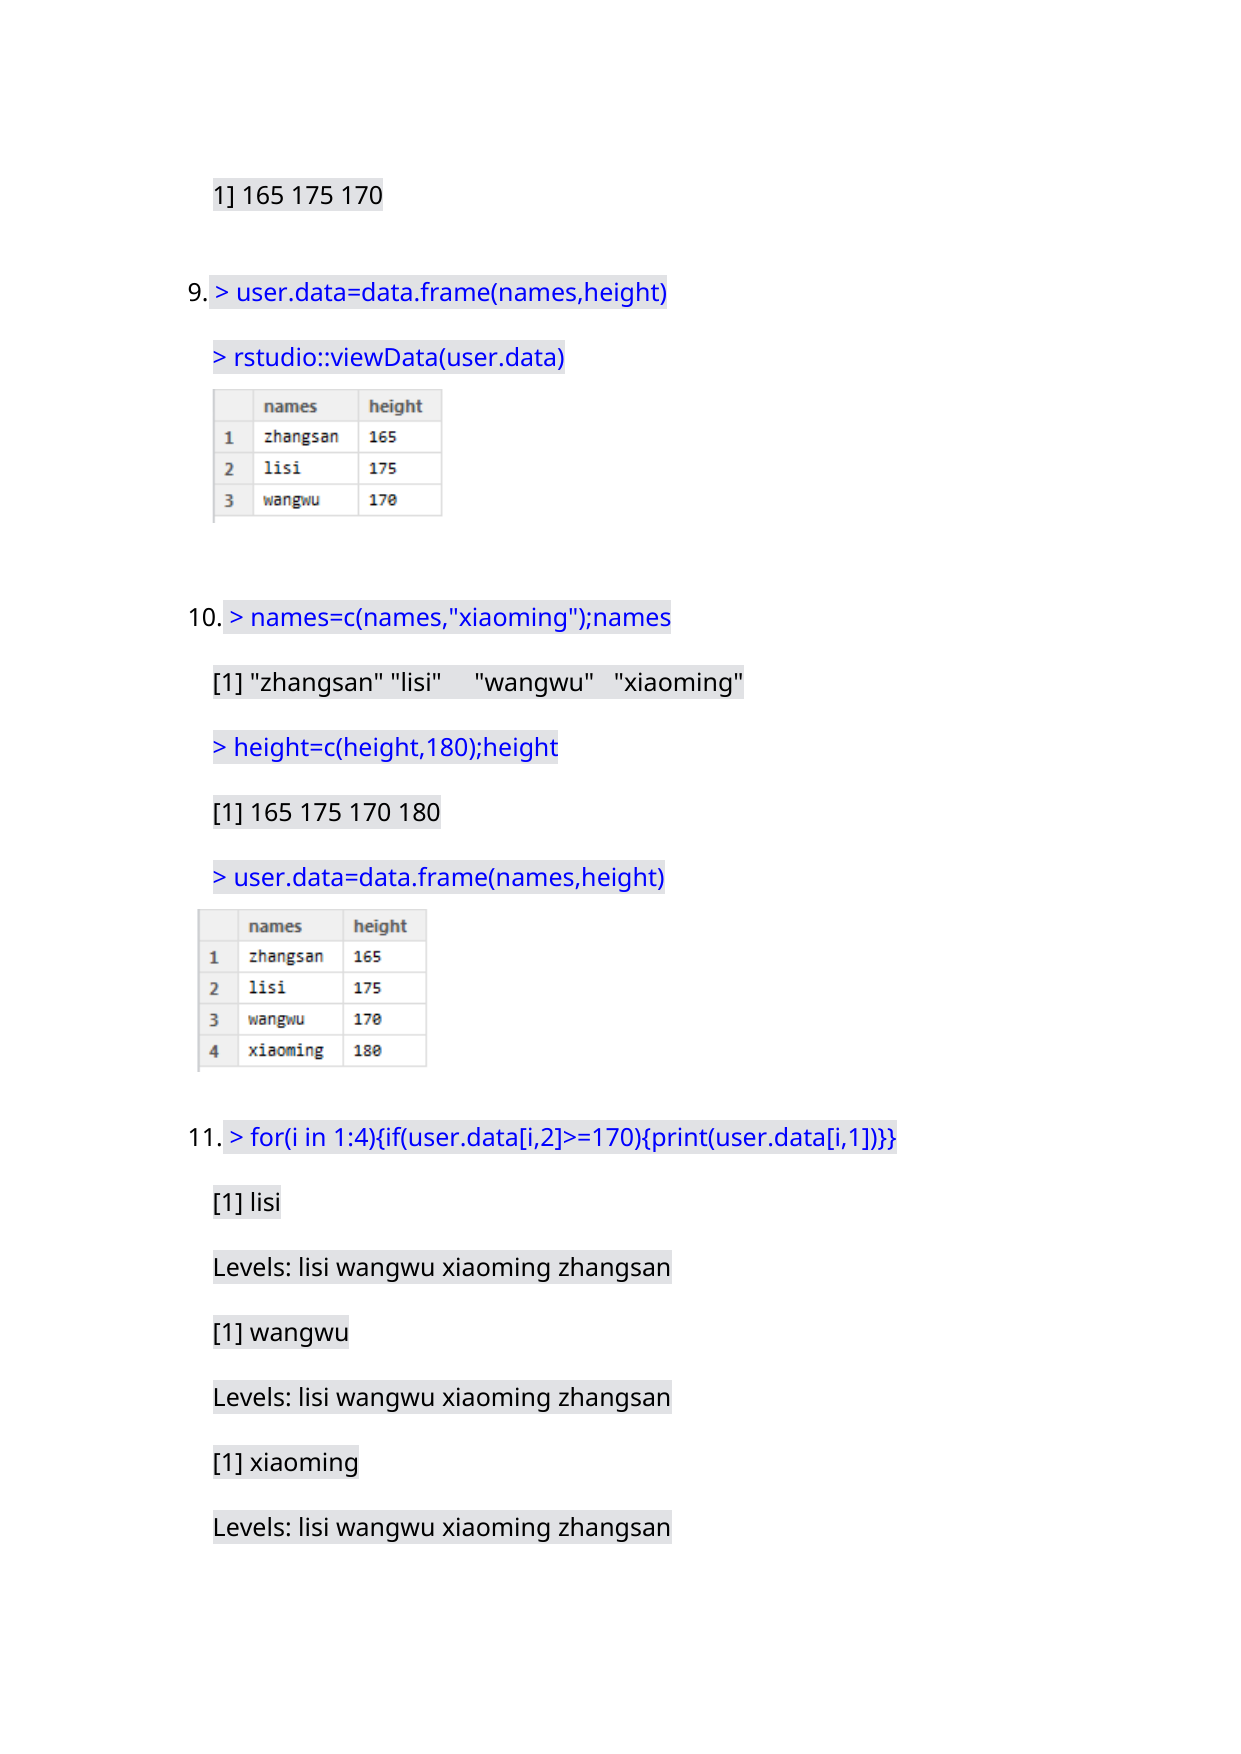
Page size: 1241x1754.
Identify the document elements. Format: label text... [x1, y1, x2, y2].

text > user.data=data.frame(names,height) [187, 844, 1053, 909]
text Levels: lisi wangwu xiaoming zhangsan [187, 1364, 1053, 1429]
text > height=c(height,180);height [187, 714, 1053, 779]
text 10. > names=c(names,"xiaoming");names [187, 584, 1053, 649]
text 11. > for(i in 1:4){if(user.data[i,2]>=170){print(user.data[i,1])}} [187, 1104, 1053, 1169]
text [1] xiaoming [187, 1429, 1053, 1494]
text [1] 165 175 170 180 [187, 779, 1053, 844]
text [1] "zhangsan" "lisi" "wangwu" "xiaoming" [187, 649, 1053, 714]
text [1] lisi [187, 1169, 1053, 1234]
picture [197, 909, 432, 1072]
text > rstudio::viewData(user.data) [187, 324, 1053, 389]
text 1] 165 175 170 [187, 162, 1053, 227]
text [1] wangwu [187, 1299, 1053, 1364]
text Levels: lisi wangwu xiaoming zhangsan [187, 1234, 1053, 1299]
text Levels: lisi wangwu xiaoming zhangsan [187, 1494, 1053, 1559]
picture [212, 389, 449, 523]
text 9. > user.data=data.frame(names,height) [187, 259, 1053, 324]
